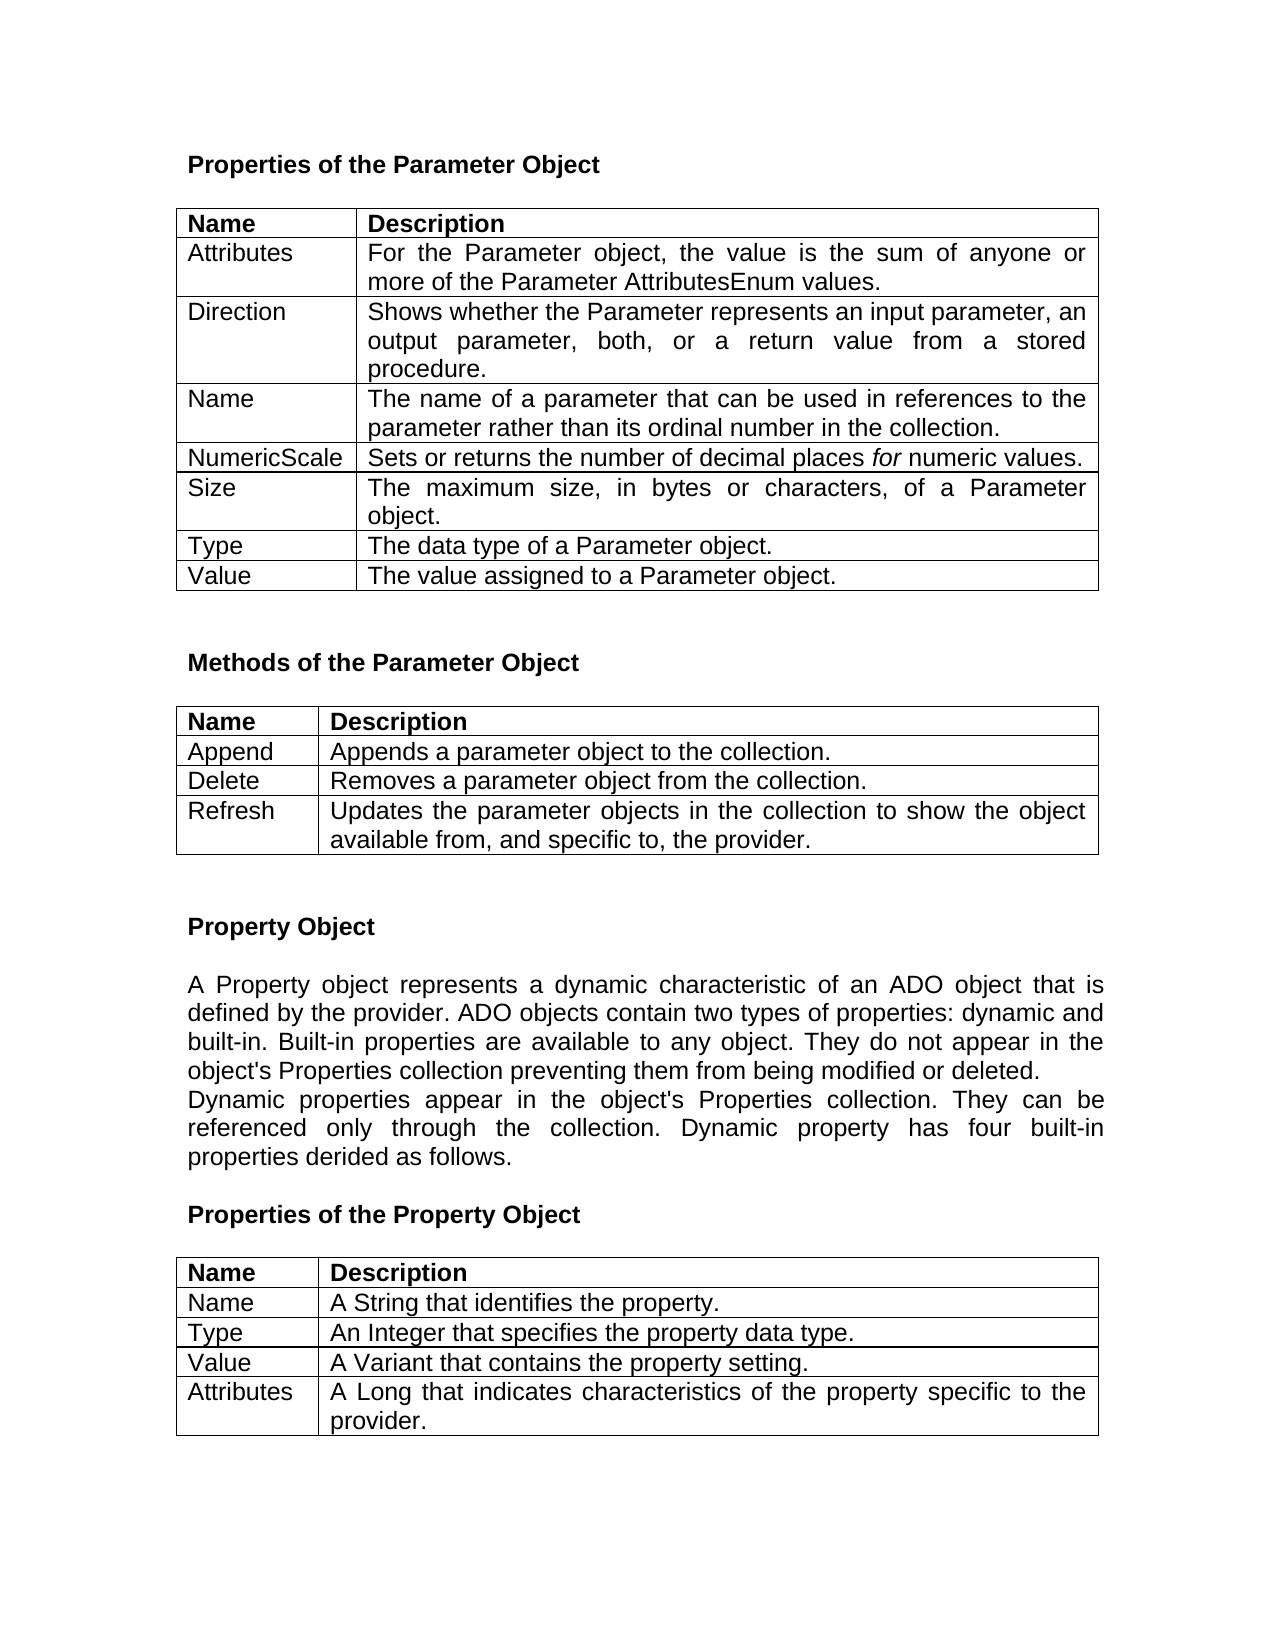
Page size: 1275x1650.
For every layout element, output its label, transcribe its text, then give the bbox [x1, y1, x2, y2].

table_cell For the Parameter object, the value is the sum of anyone or more of the Parameter AttributesEnum values. [357, 238, 1098, 296]
text Properties of the Parameter Object [187, 150, 1106, 179]
table_cell Append [177, 736, 318, 765]
table_cell Attributes [177, 1377, 318, 1435]
text A Property object represents a dynamic characteristic of an ADO object that is defined by the provider. ADO objects contain two types of properties: dynamic and built-in. Built-in properties are available to any object. They do not appear in the object's Properties collection preventing them from being modified or deleted. [187, 969, 1106, 1084]
table_cell A Variant that contains the property setting. [319, 1348, 1098, 1376]
table_header Name [177, 1258, 318, 1287]
table_cell Removes a parameter object from the collection. [319, 766, 1098, 795]
table_cell Sets or returns the number of decimal places for numeric values. [357, 443, 1098, 471]
table_cell The value assigned to a Parameter object. [357, 561, 1098, 589]
table_cell Name [177, 384, 356, 442]
table_cell A Long that indicates characteristics of the property specific to the provider. [319, 1377, 1098, 1435]
table_cell NumericScale [177, 443, 356, 471]
table_cell Shows whether the Parameter represents an input parameter, an output parameter, both, or a return value from a stored procedure. [357, 297, 1098, 383]
text Property Object [187, 912, 1106, 941]
table_header Description [319, 1258, 1098, 1287]
text Dynamic properties appear in the object's Properties collection. They can be referenced only through the collection. Dynamic property has four built-in properties derided as follows. [187, 1084, 1106, 1171]
table_cell Refresh [177, 796, 318, 853]
table_cell The data type of a Parameter object. [357, 531, 1098, 560]
table_cell The maximum size, in bytes or characters, of a Parameter object. [357, 473, 1098, 530]
table_cell The name of a parameter that can be used in references to the parameter rather than its ordinal number in the collection. [357, 384, 1098, 442]
table_cell Name [177, 1288, 318, 1317]
table_header Description [357, 209, 1098, 237]
text Properties of the Property Object [187, 1199, 1106, 1228]
table_cell Direction [177, 297, 356, 383]
table_cell Appends a parameter object to the collection. [319, 736, 1098, 765]
table_cell Value [177, 561, 356, 589]
table_cell A String that identifies the property. [319, 1288, 1098, 1317]
table_header Name [177, 707, 318, 735]
table_cell Size [177, 473, 356, 530]
table_cell An Integer that specifies the property data type. [319, 1318, 1098, 1346]
table_header Description [319, 707, 1098, 735]
table_header Name [177, 209, 356, 237]
table_cell Delete [177, 766, 318, 795]
table_cell Updates the parameter objects in the collection to show the object available from, and specific to, the provider. [319, 796, 1098, 853]
table_cell Attributes [177, 238, 356, 296]
table_cell Value [177, 1348, 318, 1376]
text Methods of the Parameter Object [187, 648, 1106, 677]
table_cell Type [177, 531, 356, 560]
table_cell Type [177, 1318, 318, 1346]
